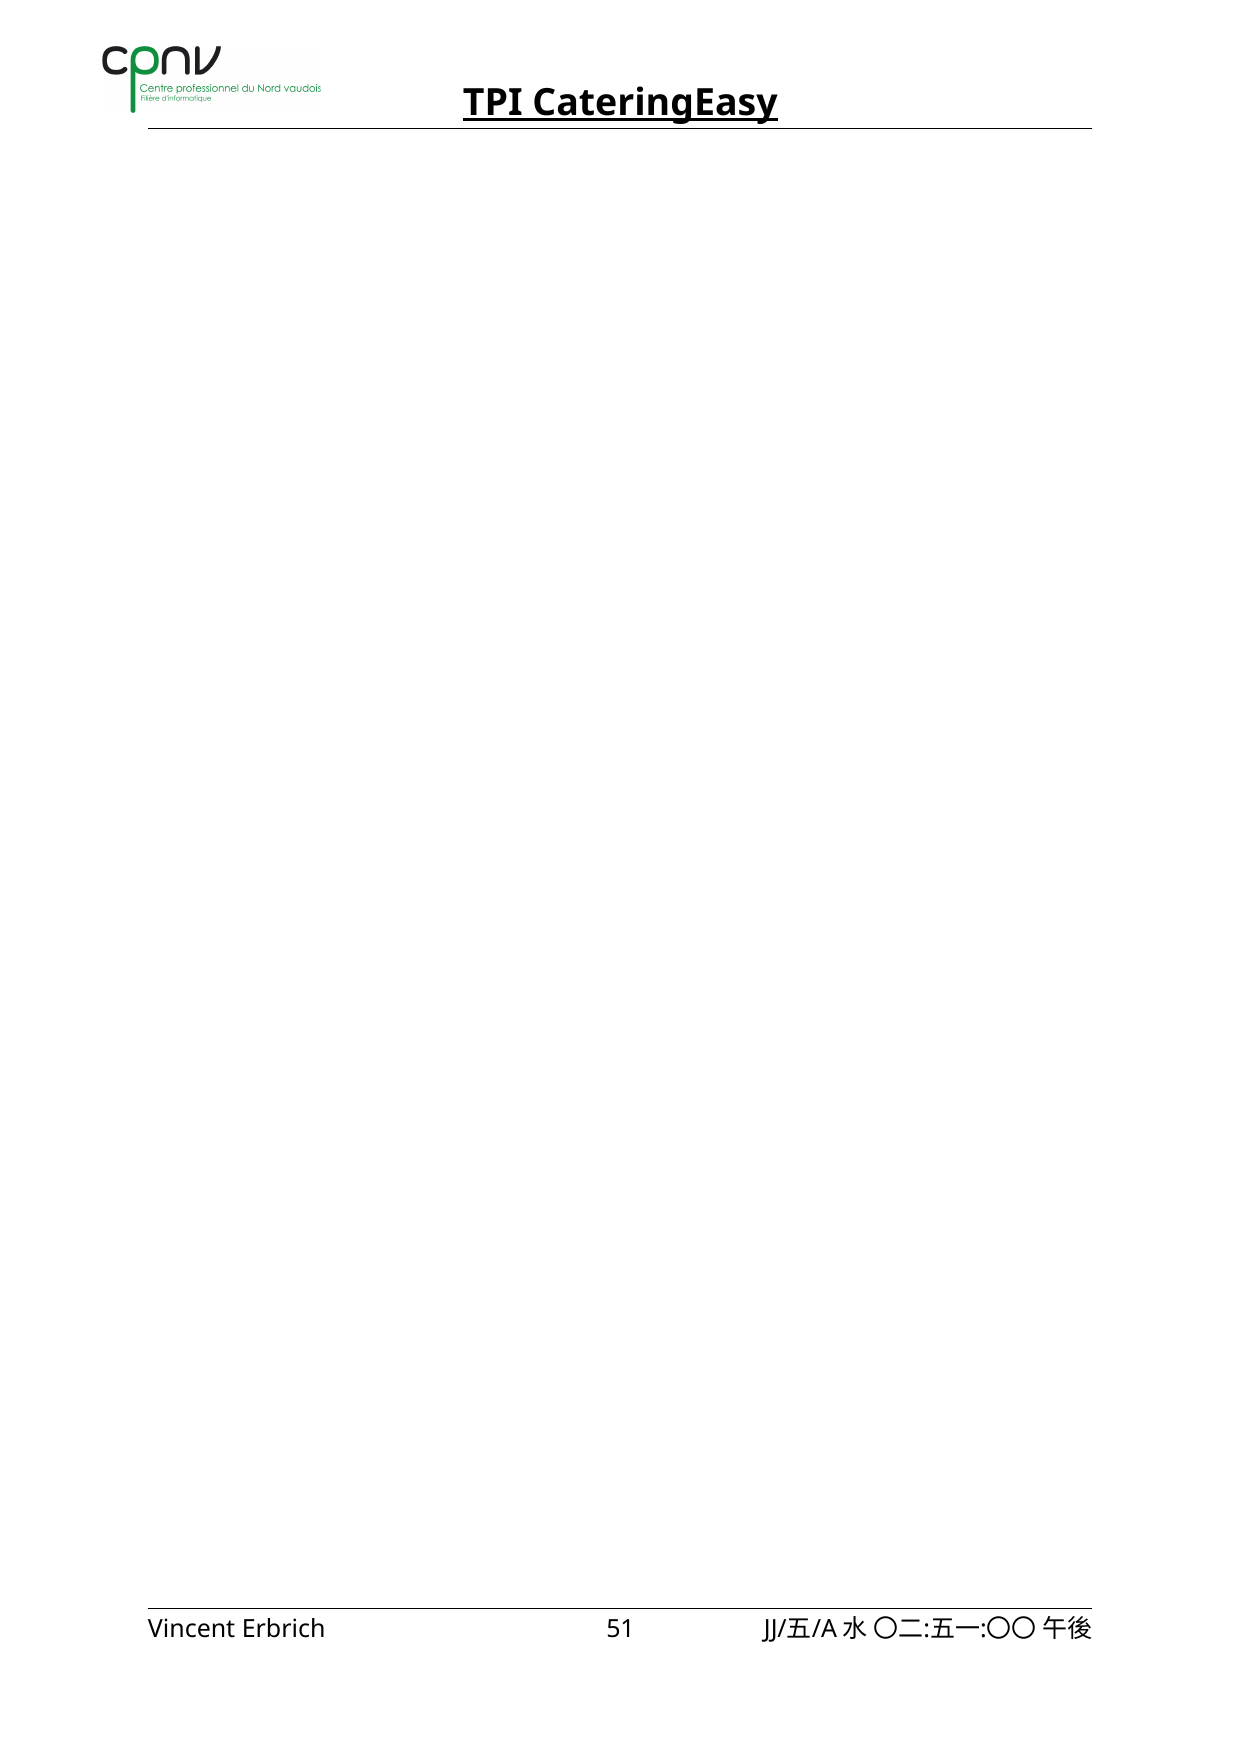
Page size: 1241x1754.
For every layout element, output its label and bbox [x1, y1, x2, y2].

picture [102, 46, 321, 113]
